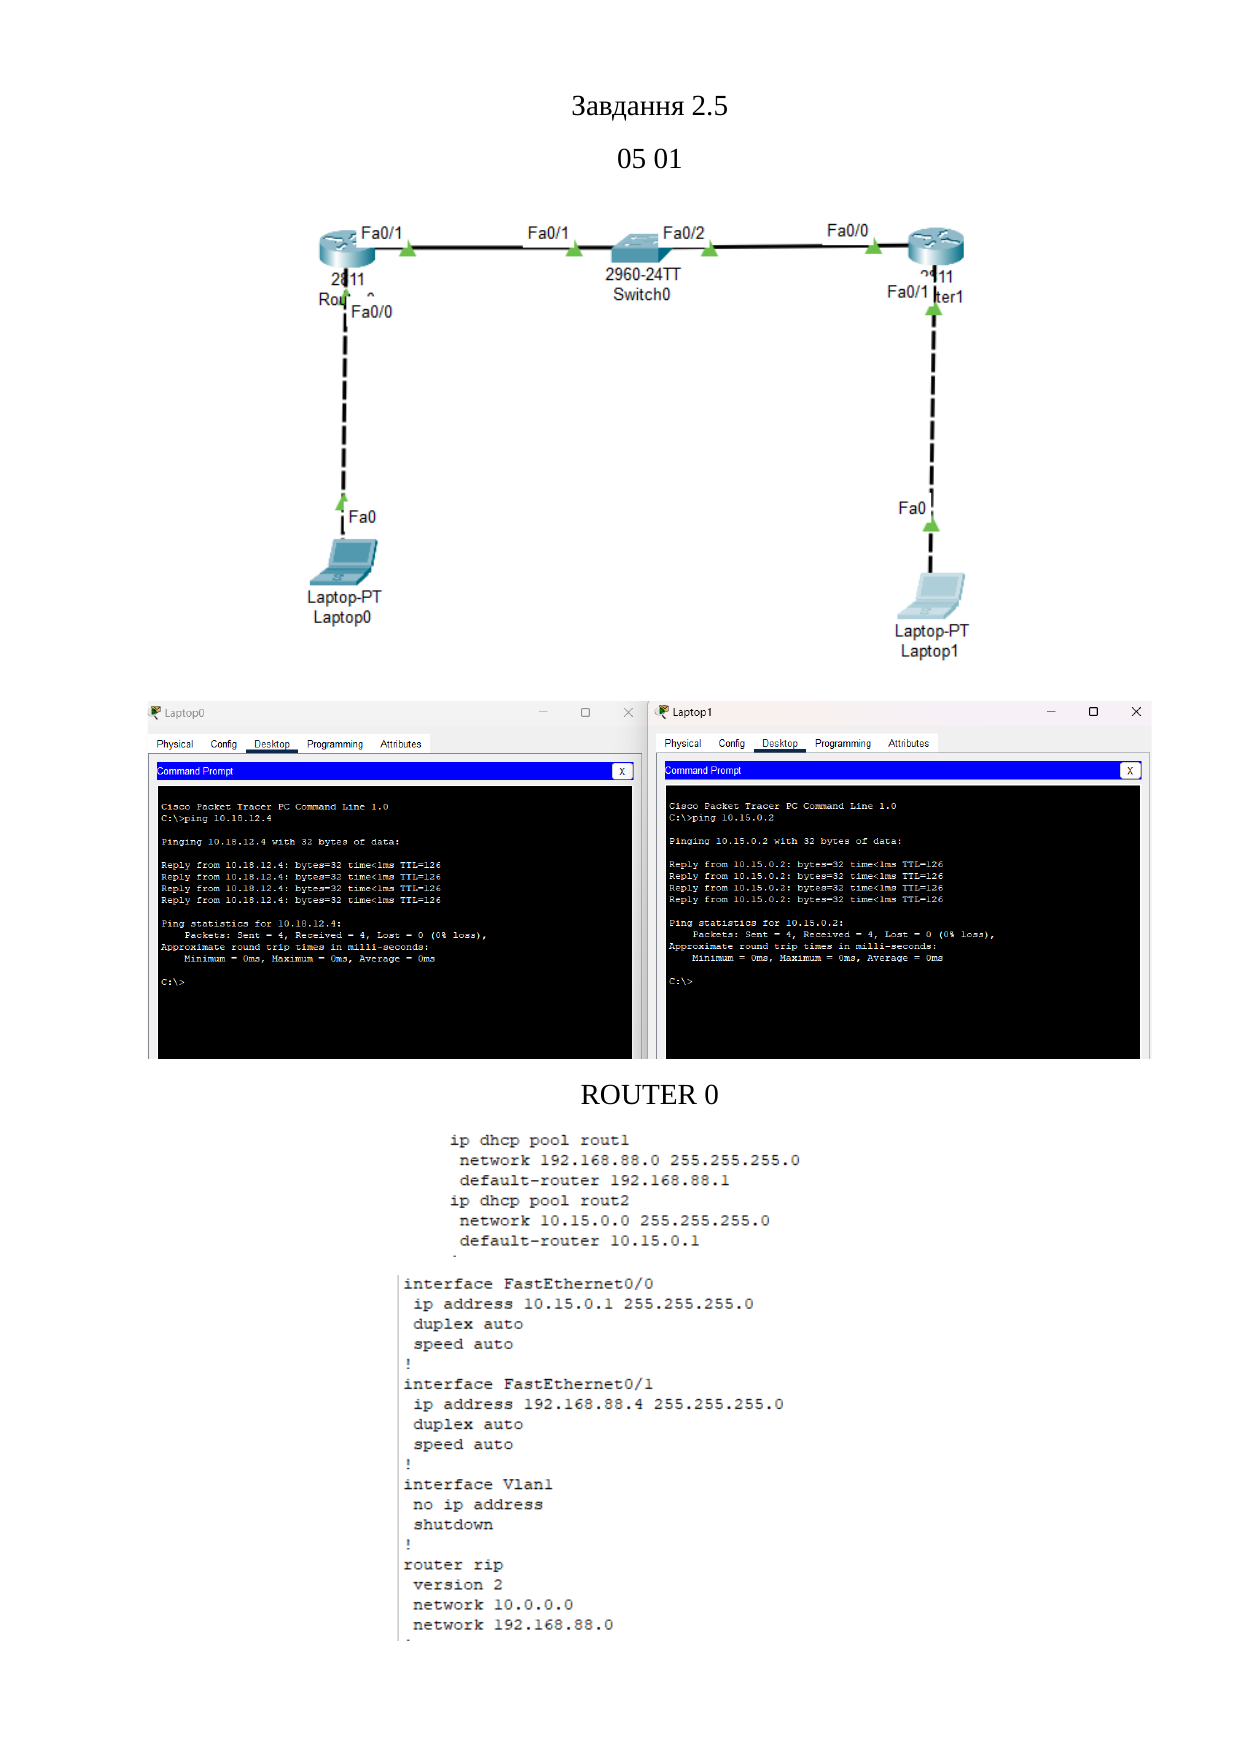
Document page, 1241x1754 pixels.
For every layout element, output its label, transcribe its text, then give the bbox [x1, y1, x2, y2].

picture [147, 701, 1152, 1059]
text ROUTER 0 [148, 1077, 1152, 1111]
text Завдання 2.5 [148, 88, 1152, 122]
picture [397, 1275, 902, 1641]
picture [285, 194, 1014, 683]
picture [446, 1130, 853, 1257]
text 05 01 [148, 141, 1152, 175]
